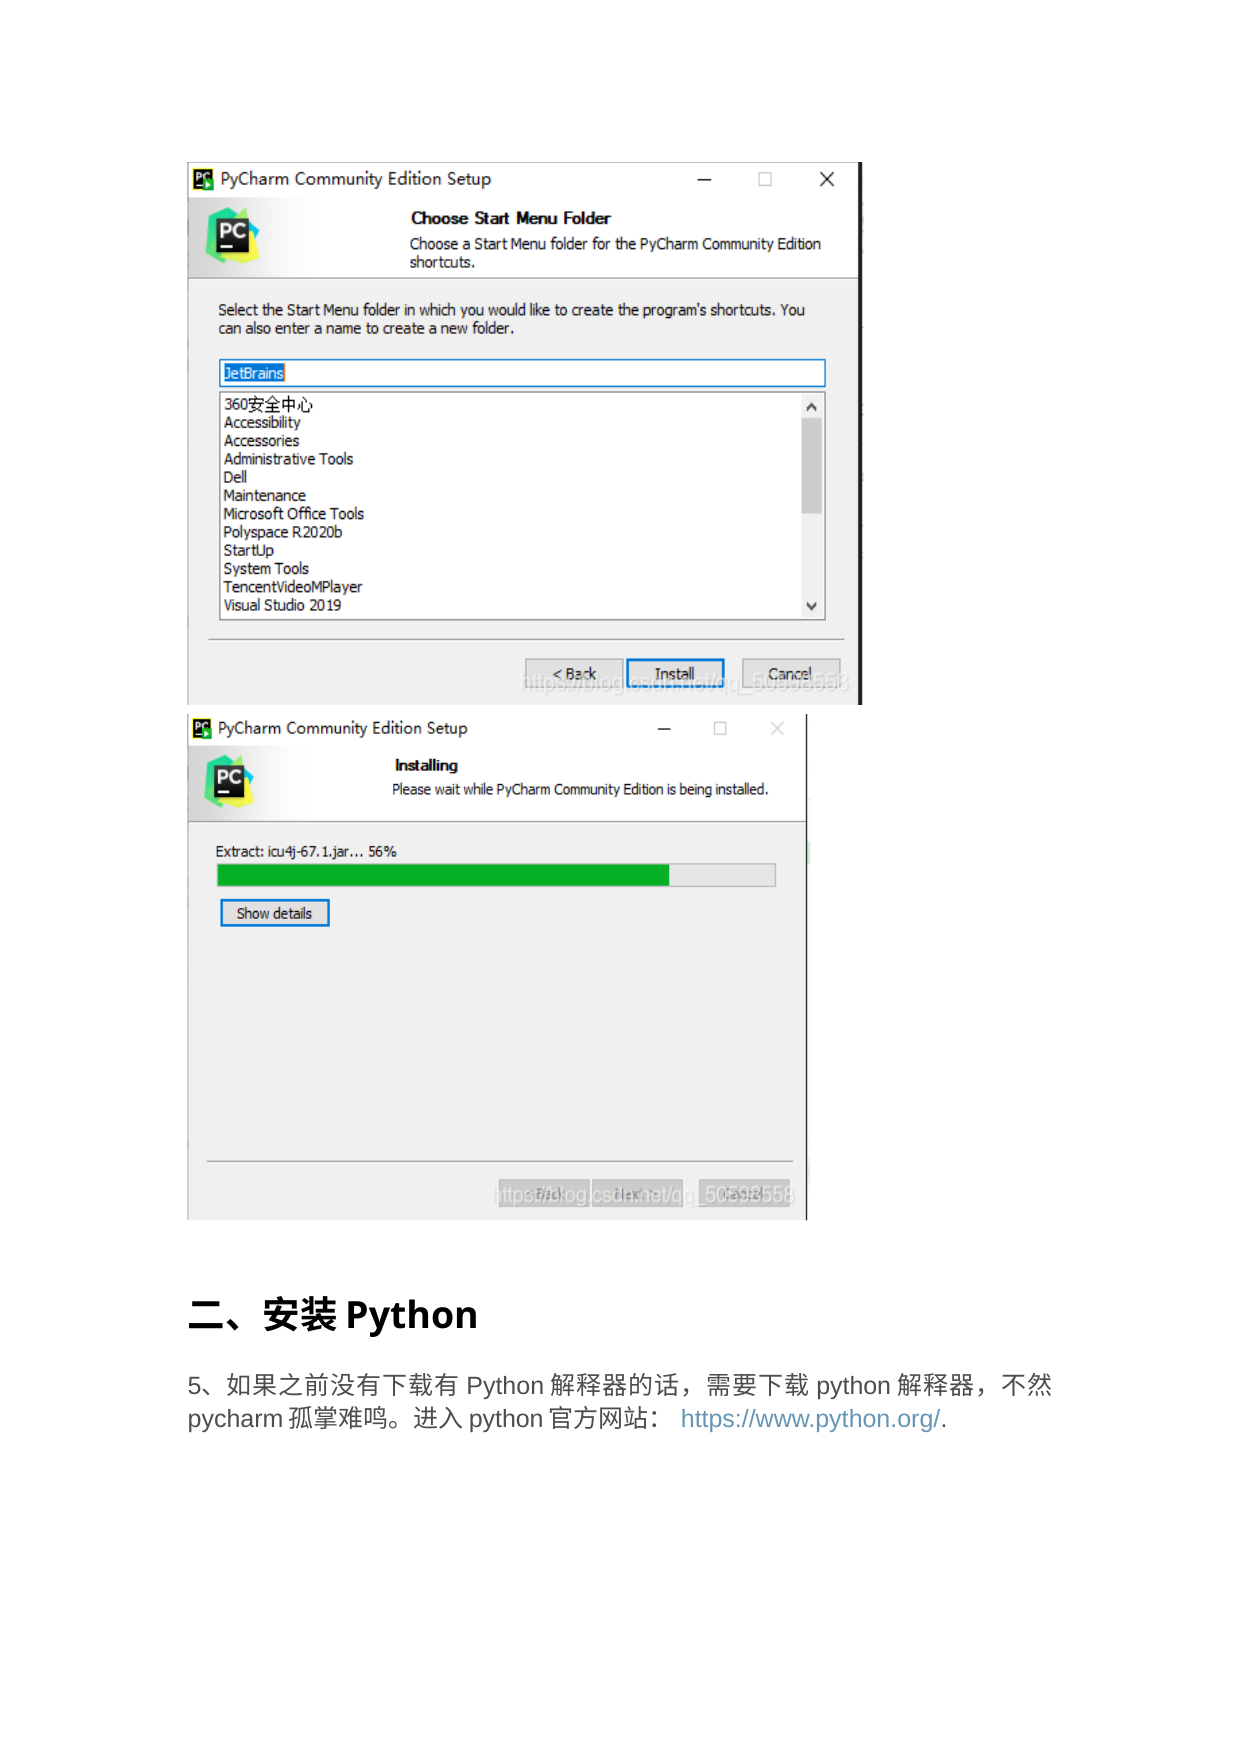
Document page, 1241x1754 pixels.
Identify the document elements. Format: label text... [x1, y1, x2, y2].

picture [187, 162, 864, 705]
list 如果之前没有下载有Python解释器的话，需要下载python解释器，不然pycharm孤掌难鸣。进入python官方网站： https://www.python.org/. [187, 1369, 1053, 1434]
picture [187, 714, 811, 1223]
subtitle 安装Python [187, 1279, 1053, 1344]
